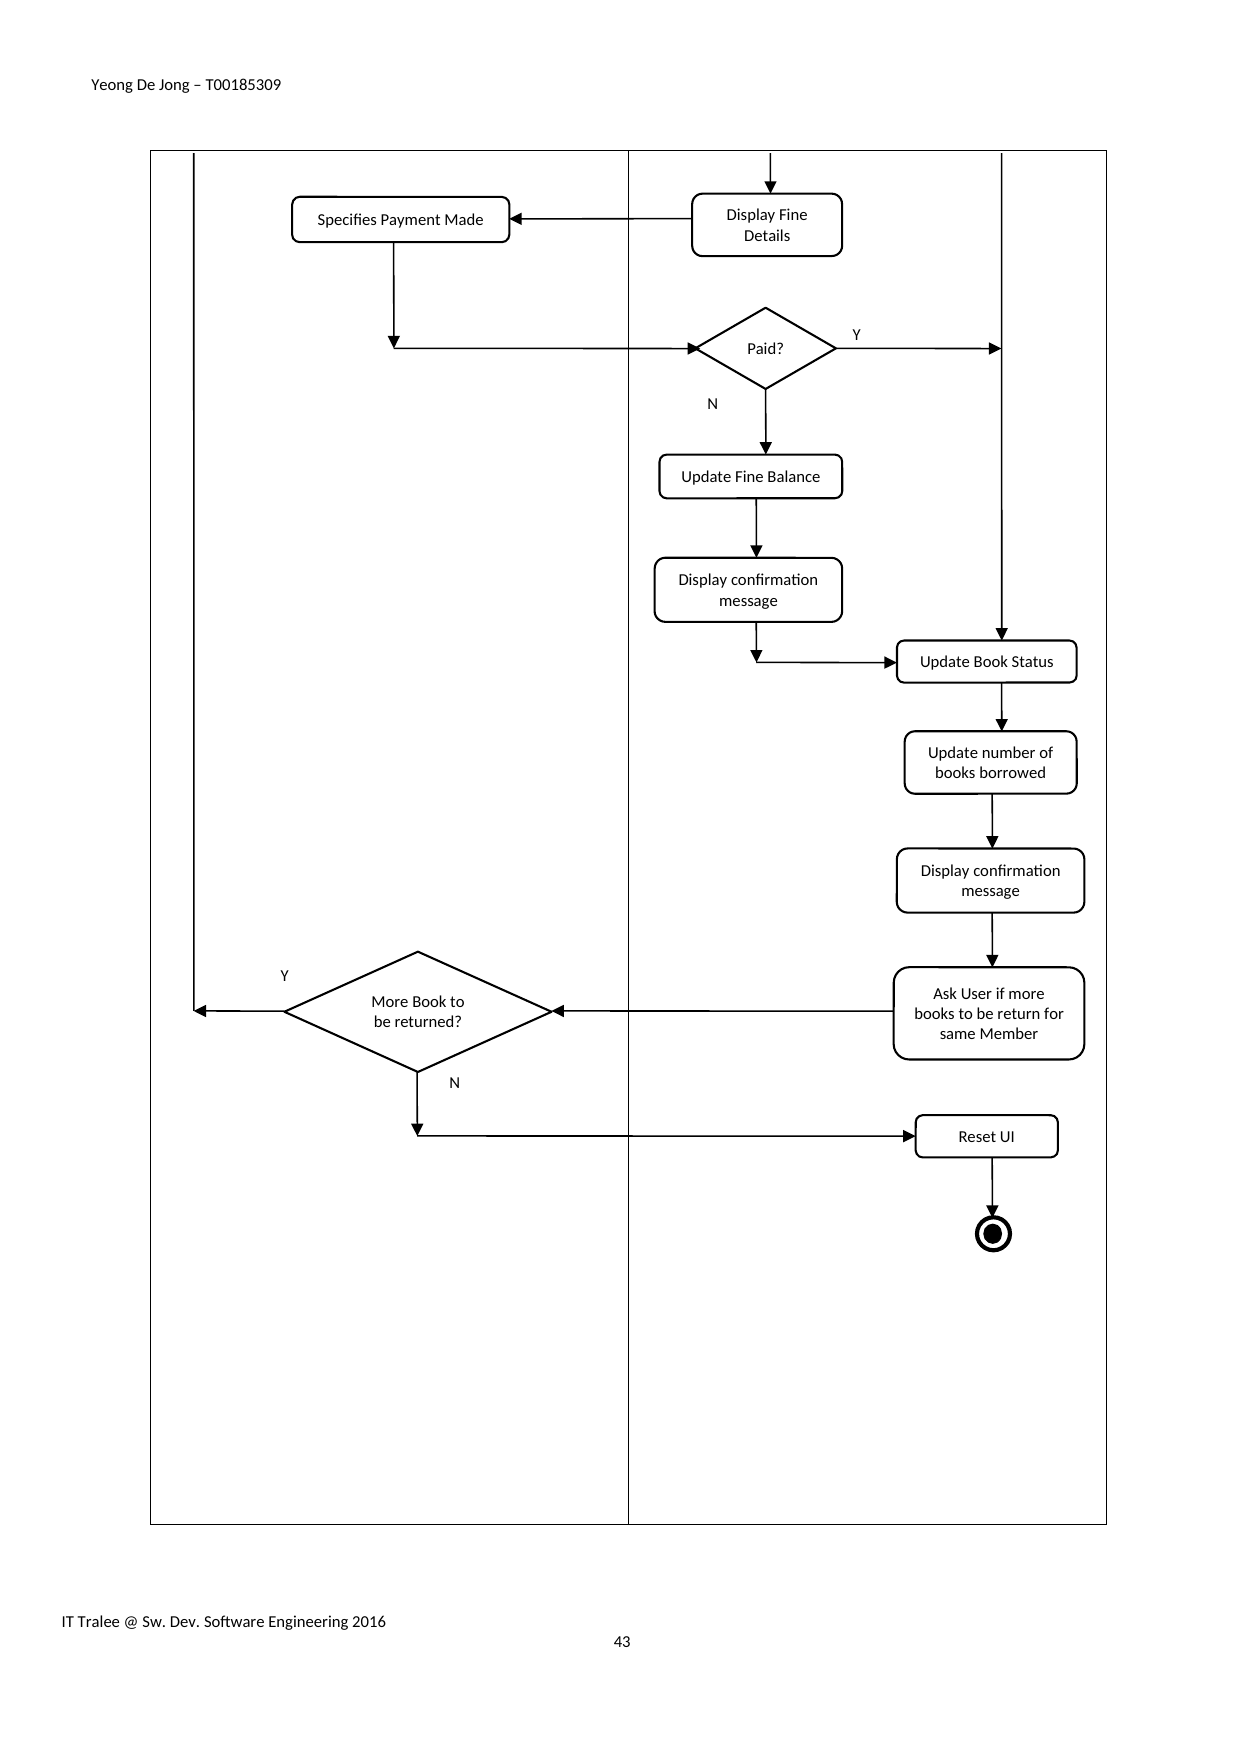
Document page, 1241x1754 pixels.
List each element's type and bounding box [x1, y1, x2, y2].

table_cell [151, 151, 628, 1524]
table_cell [629, 151, 1106, 1524]
